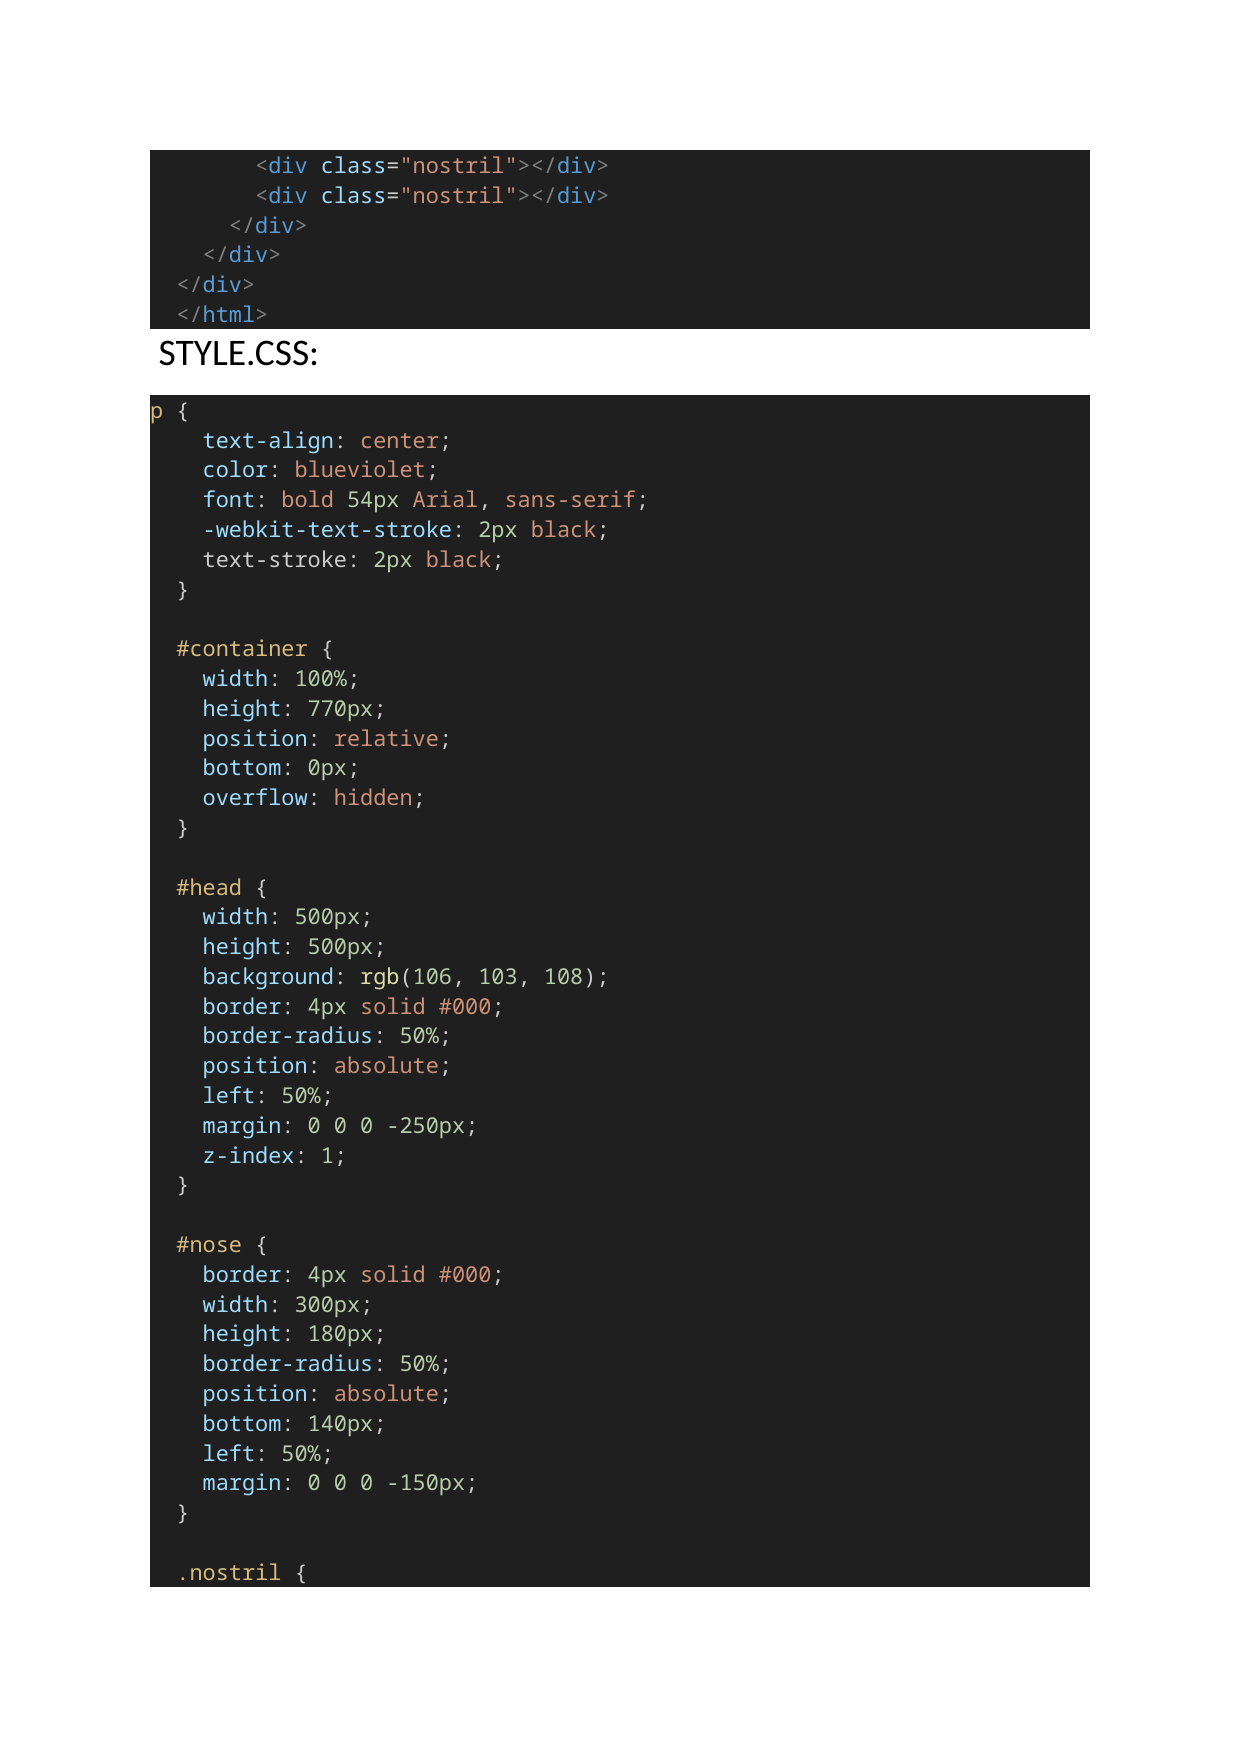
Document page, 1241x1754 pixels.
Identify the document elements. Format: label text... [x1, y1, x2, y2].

text </div> [150, 269, 1090, 299]
text font: bold 54px Arial, sans-serif; [150, 484, 1090, 514]
text border-radius: 50%; [150, 1348, 1090, 1378]
text text-stroke: 2px black; [150, 544, 1090, 574]
text } [150, 812, 1090, 842]
text <div class="nostril"></div> [150, 150, 1090, 180]
text </html> [150, 299, 1090, 329]
text position: absolute; [150, 1378, 1090, 1408]
text border-radius: 50%; [150, 1021, 1090, 1050]
text left: 50%; [150, 1438, 1090, 1467]
text -webkit-text-stroke: 2px black; [150, 514, 1090, 544]
text width: 300px; [150, 1289, 1090, 1318]
text } [150, 1169, 1090, 1199]
text z-index: 1; [150, 1140, 1090, 1169]
text .nostril { [150, 1557, 1090, 1587]
text #nose { [150, 1229, 1090, 1259]
text bottom: 0px; [150, 752, 1090, 782]
text </div> [150, 239, 1090, 269]
text <div class="nostril"></div> [150, 180, 1090, 209]
text position: absolute; [150, 1050, 1090, 1080]
text #container { [150, 633, 1090, 663]
text height: 770px; [150, 693, 1090, 723]
text </div> [150, 209, 1090, 239]
text bottom: 140px; [150, 1408, 1090, 1438]
text text-align: center; [150, 425, 1090, 454]
text border: 4px solid #000; [150, 991, 1090, 1021]
text } [150, 574, 1090, 603]
text width: 500px; [150, 901, 1090, 931]
text color: blueviolet; [150, 454, 1090, 484]
text border: 4px solid #000; [150, 1259, 1090, 1289]
text background: rgb(106, 103, 108); [150, 961, 1090, 991]
text height: 500px; [150, 931, 1090, 961]
text overflow: hidden; [150, 782, 1090, 812]
text position: relative; [150, 723, 1090, 752]
text } [150, 1497, 1090, 1527]
text STYLE.CSS: [150, 329, 1090, 374]
text p { [150, 395, 1090, 425]
text #head { [150, 872, 1090, 901]
text margin: 0 0 0 -250px; [150, 1110, 1090, 1140]
text margin: 0 0 0 -150px; [150, 1467, 1090, 1497]
text height: 180px; [150, 1318, 1090, 1348]
text width: 100%; [150, 663, 1090, 693]
text left: 50%; [150, 1080, 1090, 1110]
